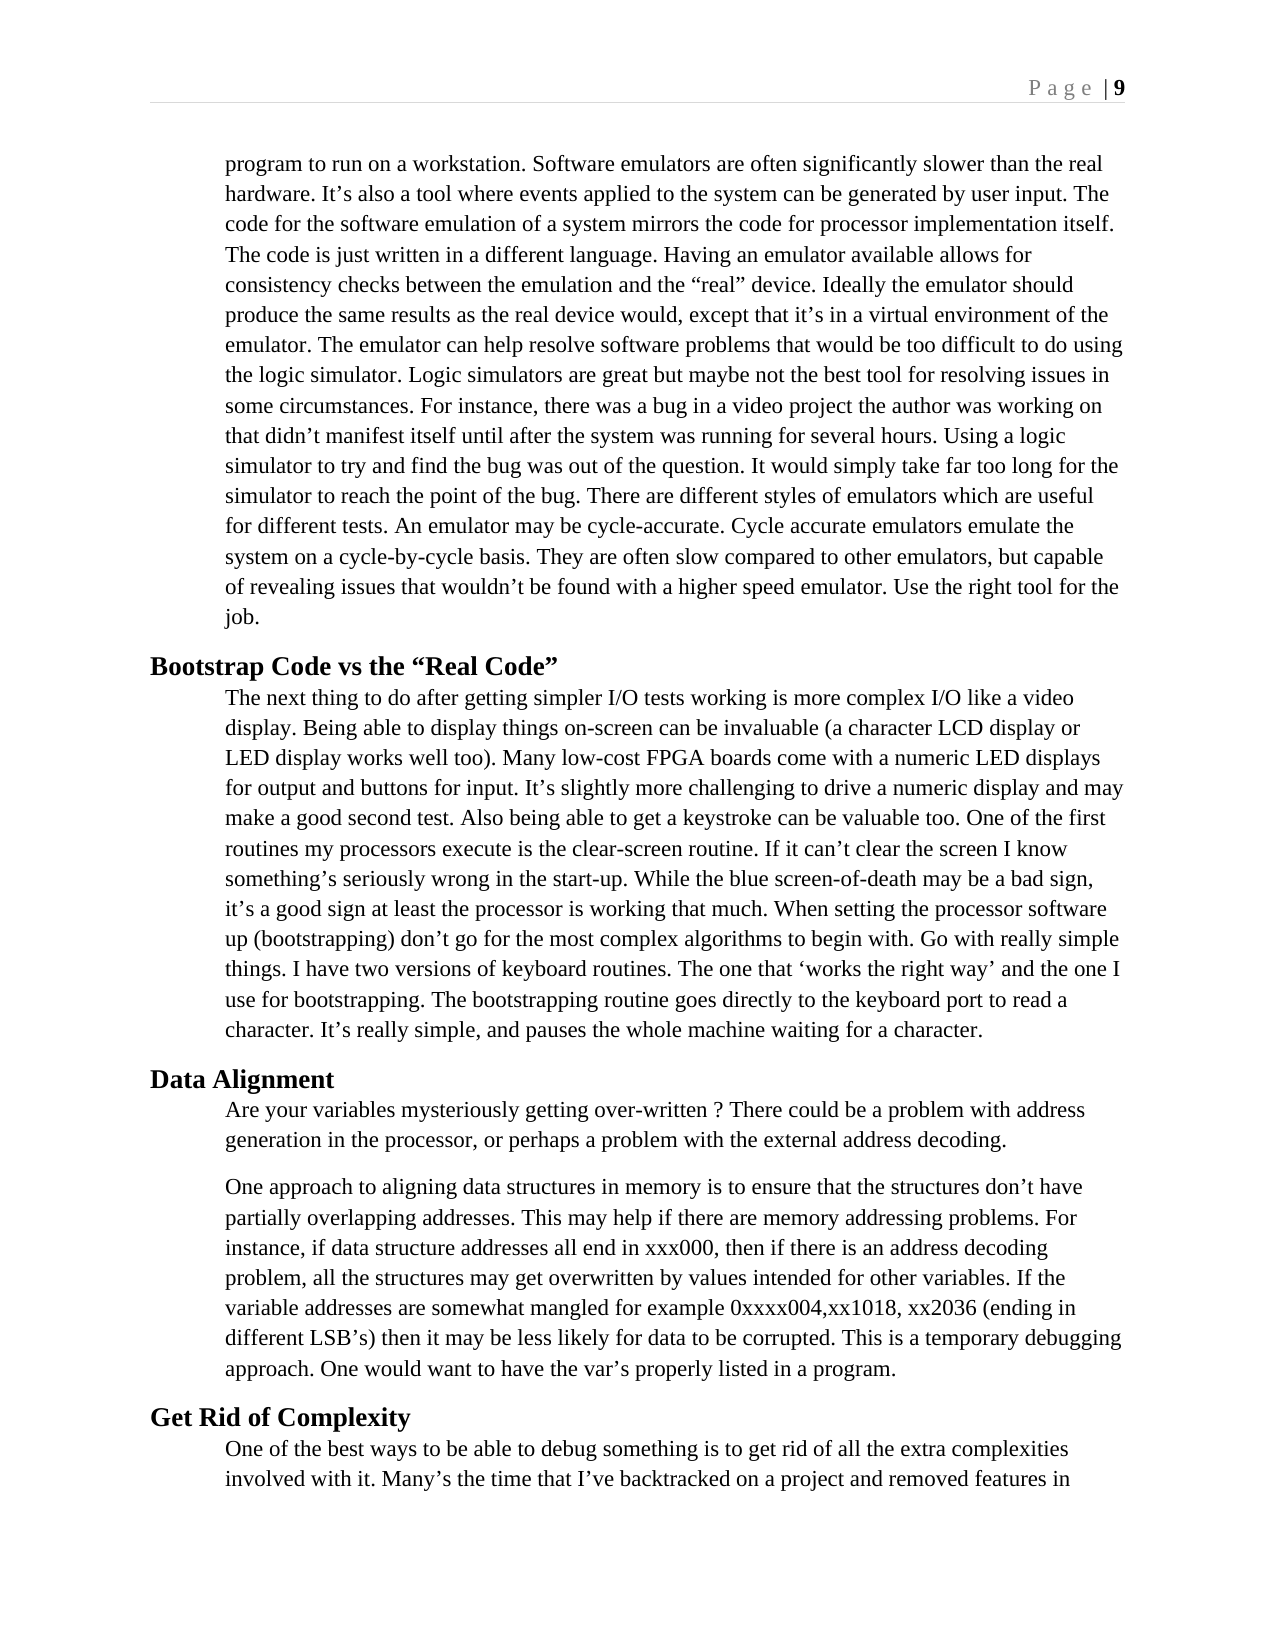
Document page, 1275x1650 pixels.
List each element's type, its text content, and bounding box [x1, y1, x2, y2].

text One approach to aligning data structures in memory is to ensure that the structures don’t have partially overlapping addresses. This may help if there are memory addressing problems. For instance, if data structure addresses all end in xxx000, then if there is an address decoding problem, all the structures may get overwritten by values intended for other variables. If the variable addresses are somewhat mangled for example 0xxxx004,xx1018, xx2036 (ending in different LSB’s) then it may be less likely for data to be corrupted. This is a temporary debugging approach. One would want to have the var’s properly listed in a program. [225, 1173, 1125, 1381]
subtitle Data Alignment [150, 1063, 1125, 1094]
subtitle Bootstrap Code vs the “Real Code” [150, 650, 1125, 681]
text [225, 1435, 1125, 1492]
subtitle Get Rid of Complexity [150, 1401, 1125, 1433]
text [225, 150, 1125, 629]
text The next thing to do after getting simpler I/O tests working is more complex I/O like a video display. Being able to display things on-screen can be invaluable (a character LCD display or LED display works well too). Many low-cost FPGA boards come with a numeric LED displays for output and buttons for input. It’s slightly more challenging to drive a numeric display and may make a good second test. Also being able to get a keystroke can be valuable too. One of the first routines my processors execute is the clear-screen routine. If it can’t clear the screen I know something’s seriously wrong in the start-up. While the blue screen-of-death may be a bad sign, it’s a good sign at least the processor is working that much. When setting the processor software up (bootstrapping) don’t go for the most complex algorithms to begin with. Go with really simple things. I have two versions of keyboard routines. The one that ‘works the right way’ and the one I use for bootstrapping. The bootstrapping routine goes directly to the keyboard port to read a character. It’s really simple, and pauses the whole machine waiting for a character. [225, 683, 1125, 1042]
text Are your variables mysteriously getting over-written ? There could be a problem with address generation in the processor, or perhaps a problem with the external address decoding. [225, 1096, 1125, 1153]
